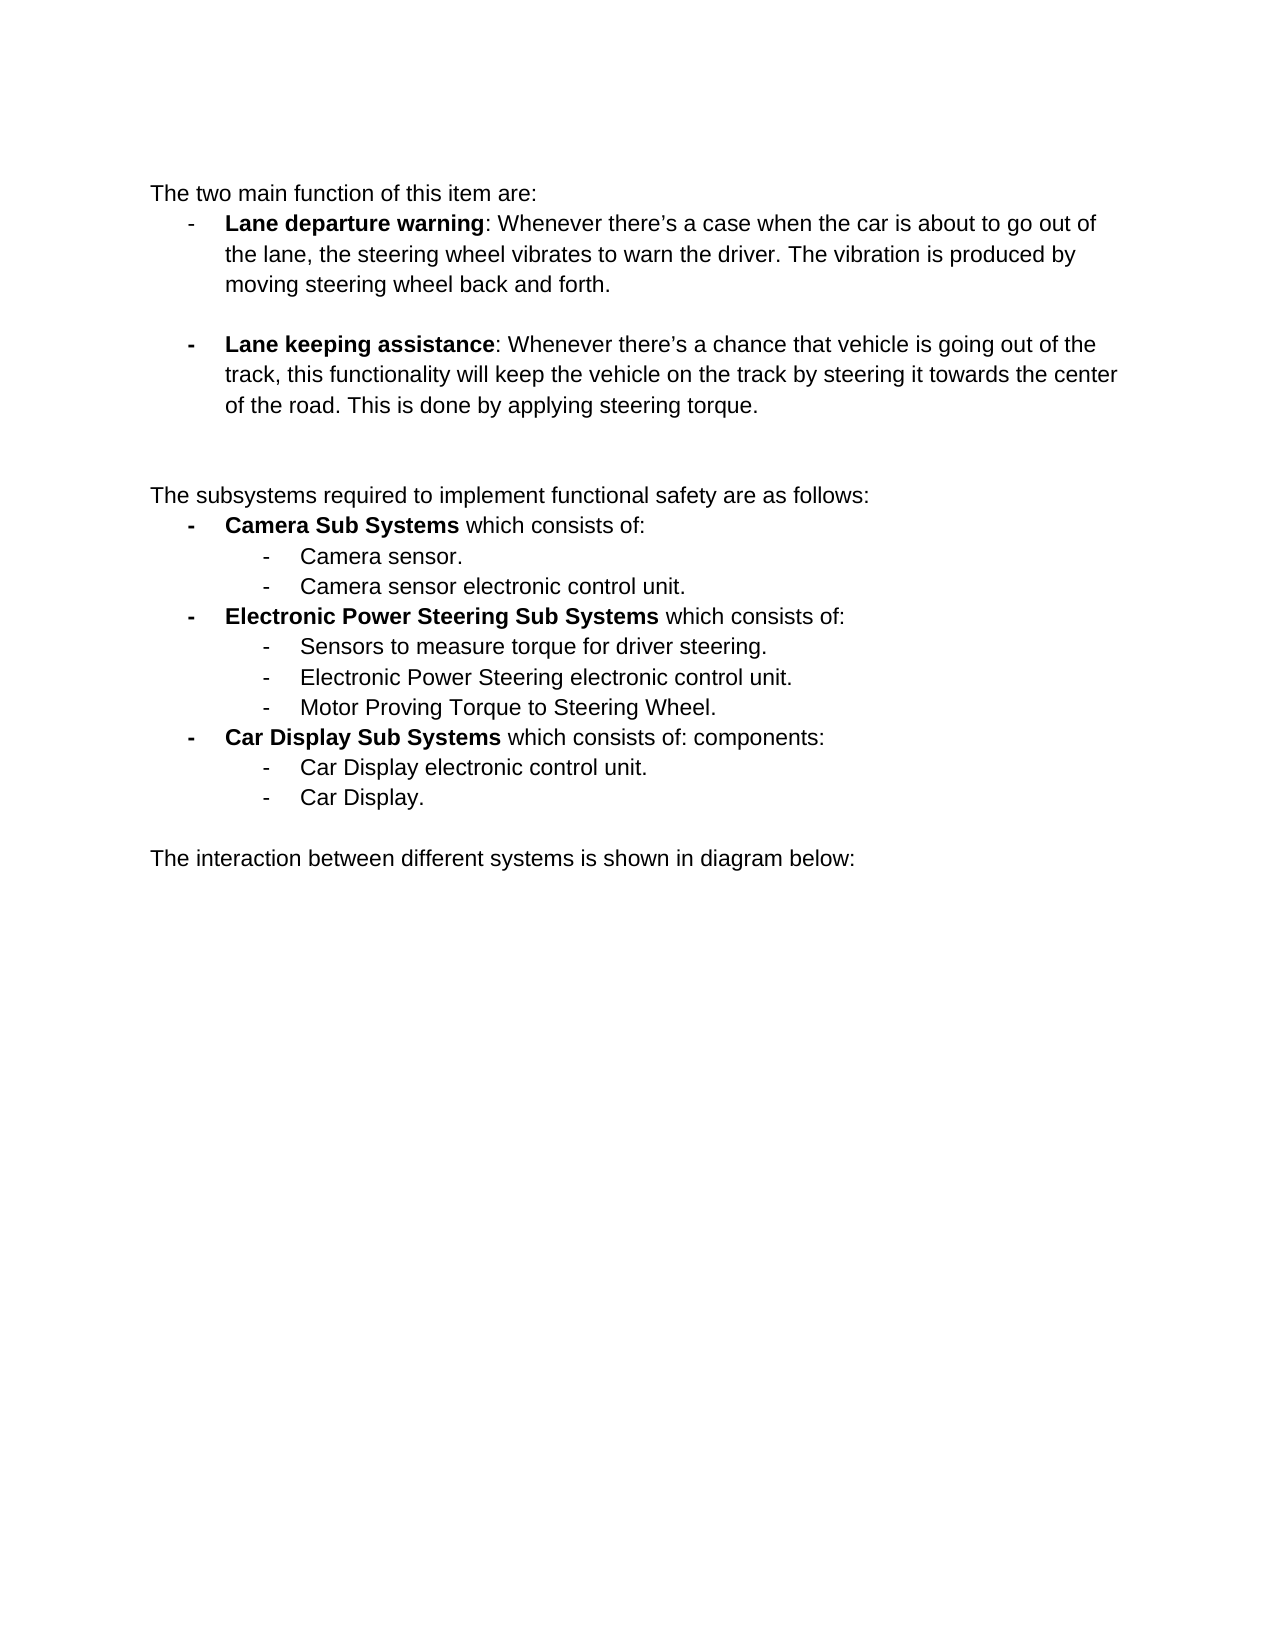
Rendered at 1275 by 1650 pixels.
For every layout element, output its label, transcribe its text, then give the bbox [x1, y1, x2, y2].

list Sensors to measure torque for driver steering. [262, 633, 1125, 660]
list Car Display electronic control unit. [262, 754, 1125, 781]
text The interaction between different systems is shown in diagram below: [150, 845, 1125, 871]
list Camera Sub Systems which consists of: [187, 512, 1125, 539]
text The two main function of this item are: [150, 180, 1125, 207]
list Electronic Power Steering electronic control unit. [262, 663, 1125, 690]
list Car Display Sub Systems which consists of: components: [187, 724, 1125, 750]
list Camera sensor. [262, 543, 1125, 569]
list Electronic Power Steering Sub Systems which consists of: [187, 603, 1125, 629]
list Lane departure warning: Whenever there’s a case when the car is about to go out of the lane, the steering wheel vibrates to warn the driver. The vibration is produced by moving steering wheel back and forth. [187, 210, 1125, 297]
text The subsystems required to implement functional safety are as follows: [150, 482, 1125, 509]
list Motor Proving Torque to Steering Wheel. [262, 694, 1125, 720]
list Car Display. [262, 784, 1125, 811]
list Camera sensor electronic control unit. [262, 573, 1125, 599]
list Lane keeping assistance: Whenever there’s a chance that vehicle is going out of the track, this functionality will keep the vehicle on the track by steering it towards the center of the road. This is done by applying steering torque. [187, 331, 1125, 418]
